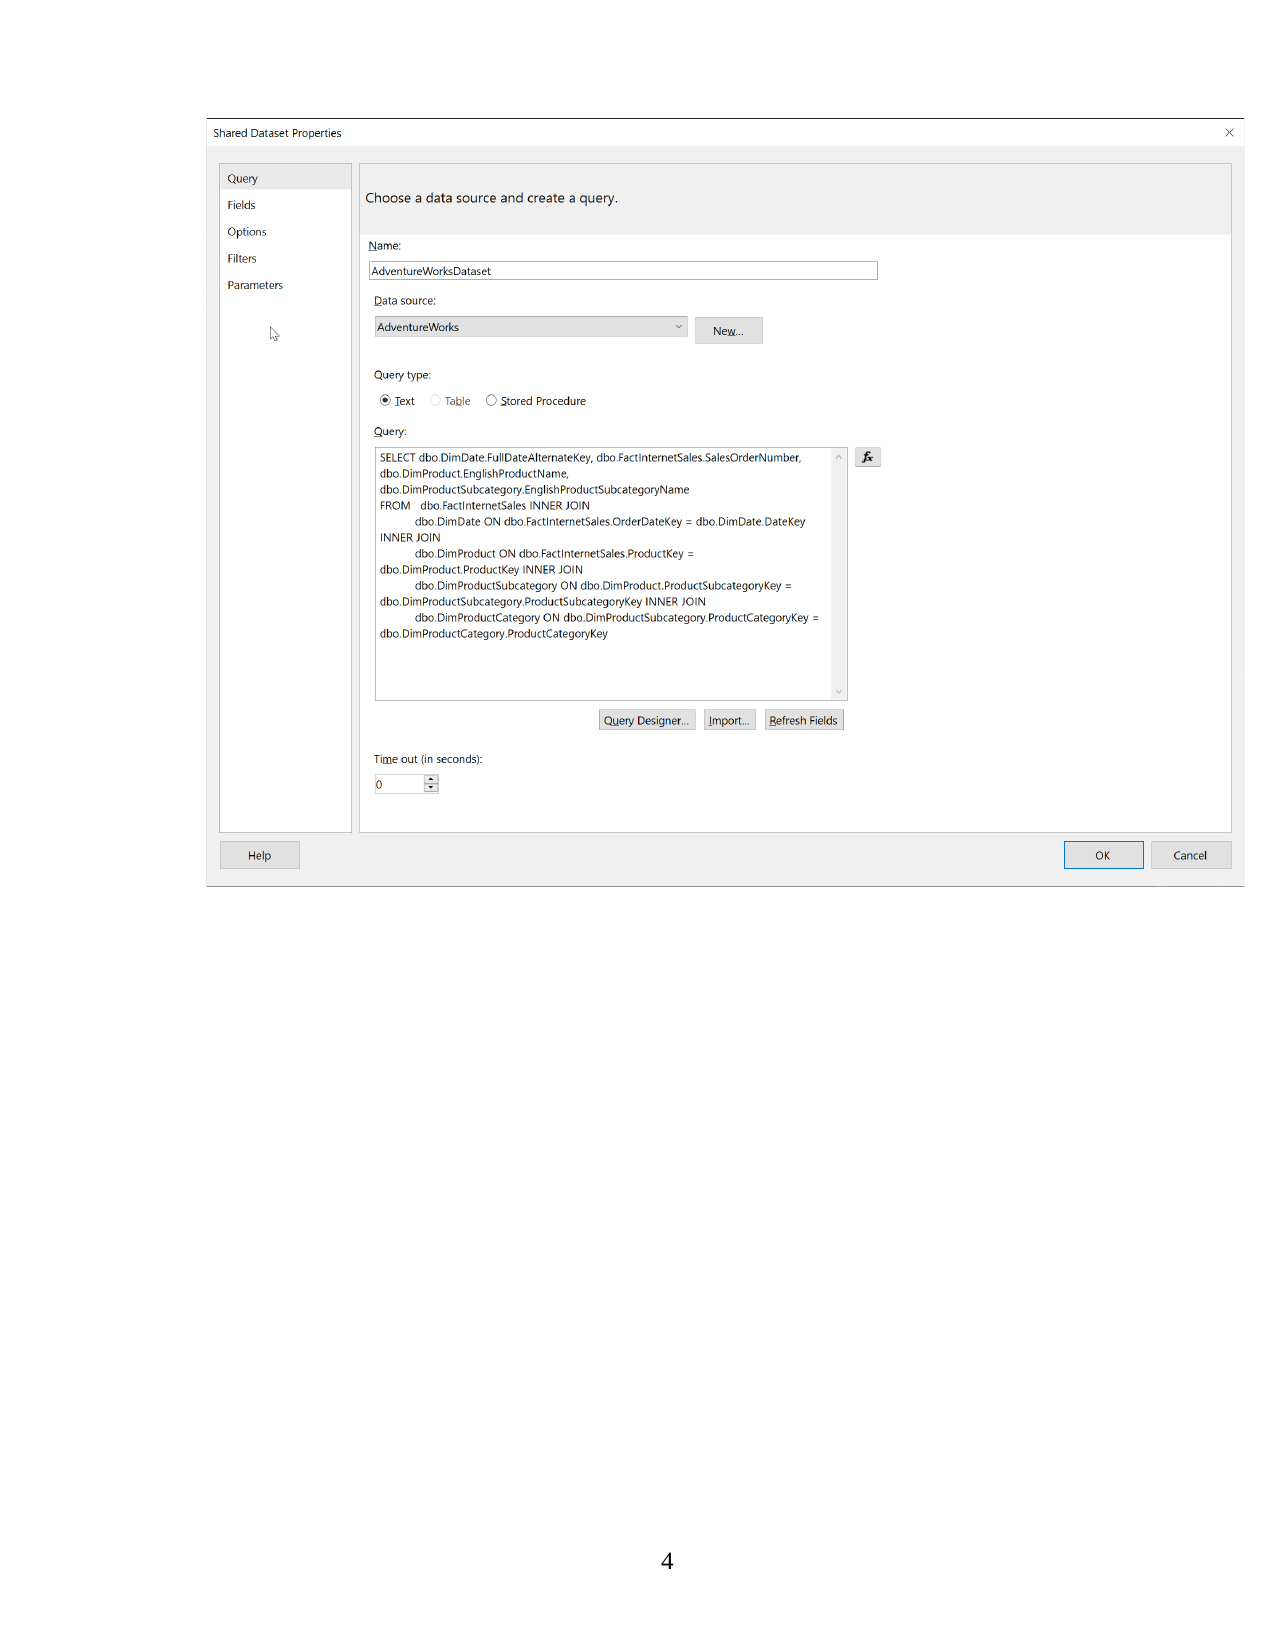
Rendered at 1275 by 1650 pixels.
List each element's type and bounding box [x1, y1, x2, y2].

picture [206, 118, 1245, 887]
